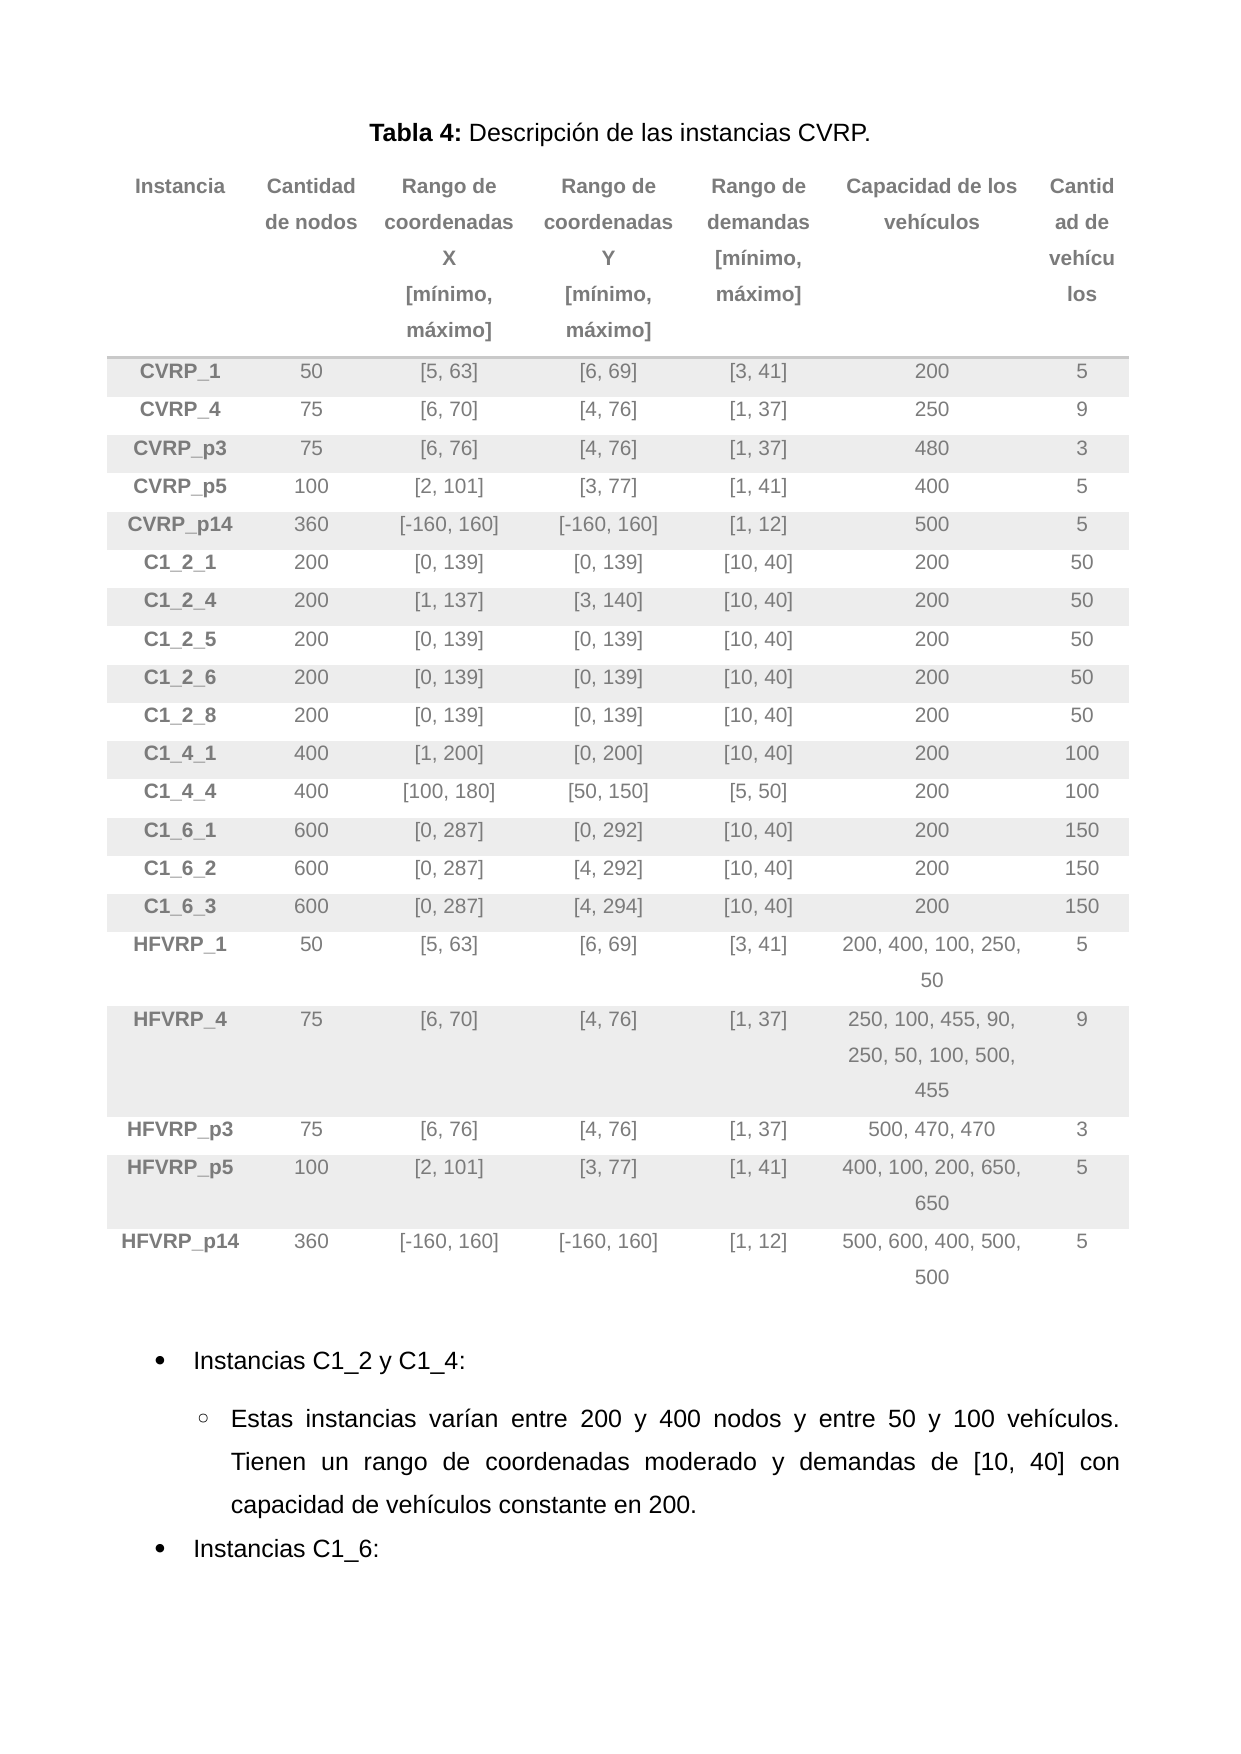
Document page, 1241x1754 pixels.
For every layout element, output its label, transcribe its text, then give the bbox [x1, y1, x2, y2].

table_cell HFVRP_p5 [107, 1155, 253, 1229]
table_cell 50 [1035, 550, 1129, 588]
table_cell [2, 101] [369, 1155, 529, 1229]
table_cell 9 [1035, 397, 1129, 435]
table_cell 100 [1035, 779, 1129, 818]
table_header Cantidad de vehículos [1035, 174, 1129, 356]
table_cell HFVRP_p3 [107, 1117, 253, 1155]
table_cell [10, 40] [688, 818, 829, 856]
table_cell [1, 37] [688, 397, 829, 435]
table_cell 500, 600, 400, 500, 500 [829, 1229, 1035, 1303]
table_cell [4, 294] [529, 894, 688, 932]
table_cell 200 [253, 588, 369, 626]
table_header Rango de demandas [mínimo, máximo] [688, 174, 829, 356]
table_cell [10, 40] [688, 894, 829, 932]
table_cell 500 [829, 512, 1035, 550]
text Tabla 4: Descripción de las instancias CVRP. [118, 118, 1122, 147]
table_cell [1, 37] [688, 1117, 829, 1155]
table_cell [2, 101] [369, 474, 529, 512]
table_cell 200 [829, 550, 1035, 588]
table_cell 50 [1035, 626, 1129, 665]
table_cell 200 [829, 588, 1035, 626]
table_cell 75 [253, 435, 369, 473]
table_cell 9 [1035, 1006, 1129, 1117]
table_cell [4, 76] [529, 1006, 688, 1117]
table_cell [0, 139] [529, 703, 688, 741]
table_cell 200 [253, 665, 369, 703]
table_cell C1_4_1 [107, 741, 253, 779]
table_cell 200, 400, 100, 250, 50 [829, 932, 1035, 1006]
table_cell 200 [829, 856, 1035, 894]
table_cell 500, 470, 470 [829, 1117, 1035, 1155]
table_cell [-160, 160] [369, 512, 529, 550]
table_cell 200 [829, 779, 1035, 818]
table_cell [10, 40] [688, 588, 829, 626]
table_cell 5 [1035, 1155, 1129, 1229]
table_cell 100 [253, 1155, 369, 1229]
table_cell 200 [829, 818, 1035, 856]
table_header Capacidad de los vehículos [829, 174, 1035, 356]
table_header Cantidad de nodos [253, 174, 369, 356]
table_cell [6, 70] [369, 1006, 529, 1117]
table_cell C1_6_1 [107, 818, 253, 856]
table_cell 600 [253, 894, 369, 932]
table_cell [3, 77] [529, 1155, 688, 1229]
table_cell 3 [1035, 435, 1129, 473]
table_cell 75 [253, 1117, 369, 1155]
table_cell 50 [1035, 703, 1129, 741]
table_cell [10, 40] [688, 626, 829, 665]
table_cell C1_2_4 [107, 588, 253, 626]
table_cell [0, 139] [369, 703, 529, 741]
table_cell [4, 76] [529, 397, 688, 435]
table_cell [3, 140] [529, 588, 688, 626]
table_cell 480 [829, 435, 1035, 473]
table_cell 400 [253, 779, 369, 818]
table_cell [0, 139] [369, 626, 529, 665]
table_cell C1_6_3 [107, 894, 253, 932]
table_cell [10, 40] [688, 550, 829, 588]
table_cell 600 [253, 856, 369, 894]
table_cell C1_4_4 [107, 779, 253, 818]
table_cell CVRP_p5 [107, 474, 253, 512]
table_cell 50 [1035, 665, 1129, 703]
table_cell [0, 139] [529, 550, 688, 588]
table_cell [6, 70] [369, 397, 529, 435]
table_cell [10, 40] [688, 856, 829, 894]
table_cell [10, 40] [688, 665, 829, 703]
table_cell 200 [253, 550, 369, 588]
table_cell C1_2_8 [107, 703, 253, 741]
table_cell 200 [253, 703, 369, 741]
table_cell 250 [829, 397, 1035, 435]
table_cell [0, 287] [369, 894, 529, 932]
table_cell C1_2_5 [107, 626, 253, 665]
table_cell [5, 50] [688, 779, 829, 818]
table_cell 400, 100, 200, 650, 650 [829, 1155, 1035, 1229]
list Estas instancias varían entre 200 y 400 nodos y entre 50 y 100 vehículos. Tienen un rango de coordenadas moderado y demandas de [10, 40] con capacidad de vehículos constante en 200. [193, 1404, 1122, 1519]
table_cell 200 [829, 626, 1035, 665]
table_cell 250, 100, 455, 90, 250, 50, 100, 500, 455 [829, 1006, 1035, 1117]
table_cell 5 [1035, 359, 1129, 397]
table_cell [0, 139] [369, 550, 529, 588]
table_cell [50, 150] [529, 779, 688, 818]
table_cell 100 [1035, 741, 1129, 779]
table_cell C1_2_1 [107, 550, 253, 588]
table_cell 360 [253, 512, 369, 550]
table_cell [1, 12] [688, 512, 829, 550]
table_cell [3, 41] [688, 932, 829, 1006]
table_cell 100 [253, 474, 369, 512]
table_header Rango de coordenadas Y [mínimo, máximo] [529, 174, 688, 356]
table_cell [-160, 160] [529, 1229, 688, 1303]
table_cell [5, 63] [369, 932, 529, 1006]
table_cell HFVRP_p14 [107, 1229, 253, 1303]
table_cell 3 [1035, 1117, 1129, 1155]
table_cell 200 [829, 665, 1035, 703]
table_cell [100, 180] [369, 779, 529, 818]
table_cell 400 [829, 474, 1035, 512]
table_cell [0, 139] [529, 626, 688, 665]
table_cell 150 [1035, 818, 1129, 856]
table_cell 5 [1035, 474, 1129, 512]
table_cell 50 [253, 932, 369, 1006]
table_cell [1, 200] [369, 741, 529, 779]
table_cell 5 [1035, 512, 1129, 550]
table_cell [1, 37] [688, 435, 829, 473]
table_cell [10, 40] [688, 703, 829, 741]
table_cell [6, 76] [369, 1117, 529, 1155]
table_cell [-160, 160] [369, 1229, 529, 1303]
table_cell [0, 287] [369, 856, 529, 894]
table_cell [-160, 160] [529, 512, 688, 550]
table_cell [4, 292] [529, 856, 688, 894]
table_cell 50 [253, 359, 369, 397]
table_cell CVRP_p3 [107, 435, 253, 473]
table_cell [1, 12] [688, 1229, 829, 1303]
table_cell [3, 41] [688, 359, 829, 397]
table_cell CVRP_4 [107, 397, 253, 435]
table_cell 400 [253, 741, 369, 779]
table_cell [0, 200] [529, 741, 688, 779]
list Instancias C1_2 y C1_4: [156, 1346, 1122, 1375]
table_cell C1_2_6 [107, 665, 253, 703]
table_cell [6, 69] [529, 359, 688, 397]
table_cell 360 [253, 1229, 369, 1303]
table_cell [0, 139] [529, 665, 688, 703]
table_cell 150 [1035, 894, 1129, 932]
table_cell [4, 76] [529, 1117, 688, 1155]
table_cell 75 [253, 397, 369, 435]
table_cell [1, 37] [688, 1006, 829, 1117]
list Instancias C1_6: [156, 1533, 1122, 1562]
table_cell CVRP_p14 [107, 512, 253, 550]
table_cell [0, 139] [369, 665, 529, 703]
table_cell HFVRP_1 [107, 932, 253, 1006]
table_header Instancia [107, 174, 253, 356]
table_cell [4, 76] [529, 435, 688, 473]
table_header Rango de coordenadas X [mínimo, máximo] [369, 174, 529, 356]
table_cell C1_6_2 [107, 856, 253, 894]
table_cell 200 [829, 359, 1035, 397]
table_cell HFVRP_4 [107, 1006, 253, 1117]
table_cell 50 [1035, 588, 1129, 626]
table_cell 200 [829, 703, 1035, 741]
table_cell 200 [829, 894, 1035, 932]
table_cell 5 [1035, 1229, 1129, 1303]
table_cell [5, 63] [369, 359, 529, 397]
table_cell CVRP_1 [107, 359, 253, 397]
table_cell 200 [253, 626, 369, 665]
table_cell [0, 287] [369, 818, 529, 856]
table_cell 5 [1035, 932, 1129, 1006]
table_cell [1, 137] [369, 588, 529, 626]
table_cell [6, 76] [369, 435, 529, 473]
table_cell [1, 41] [688, 1155, 829, 1229]
table_cell 150 [1035, 856, 1129, 894]
table_cell 200 [829, 741, 1035, 779]
table_cell 600 [253, 818, 369, 856]
table_cell [0, 292] [529, 818, 688, 856]
table_cell [3, 77] [529, 474, 688, 512]
table_cell 75 [253, 1006, 369, 1117]
table_cell [1, 41] [688, 474, 829, 512]
table_cell [10, 40] [688, 741, 829, 779]
table_cell [6, 69] [529, 932, 688, 1006]
